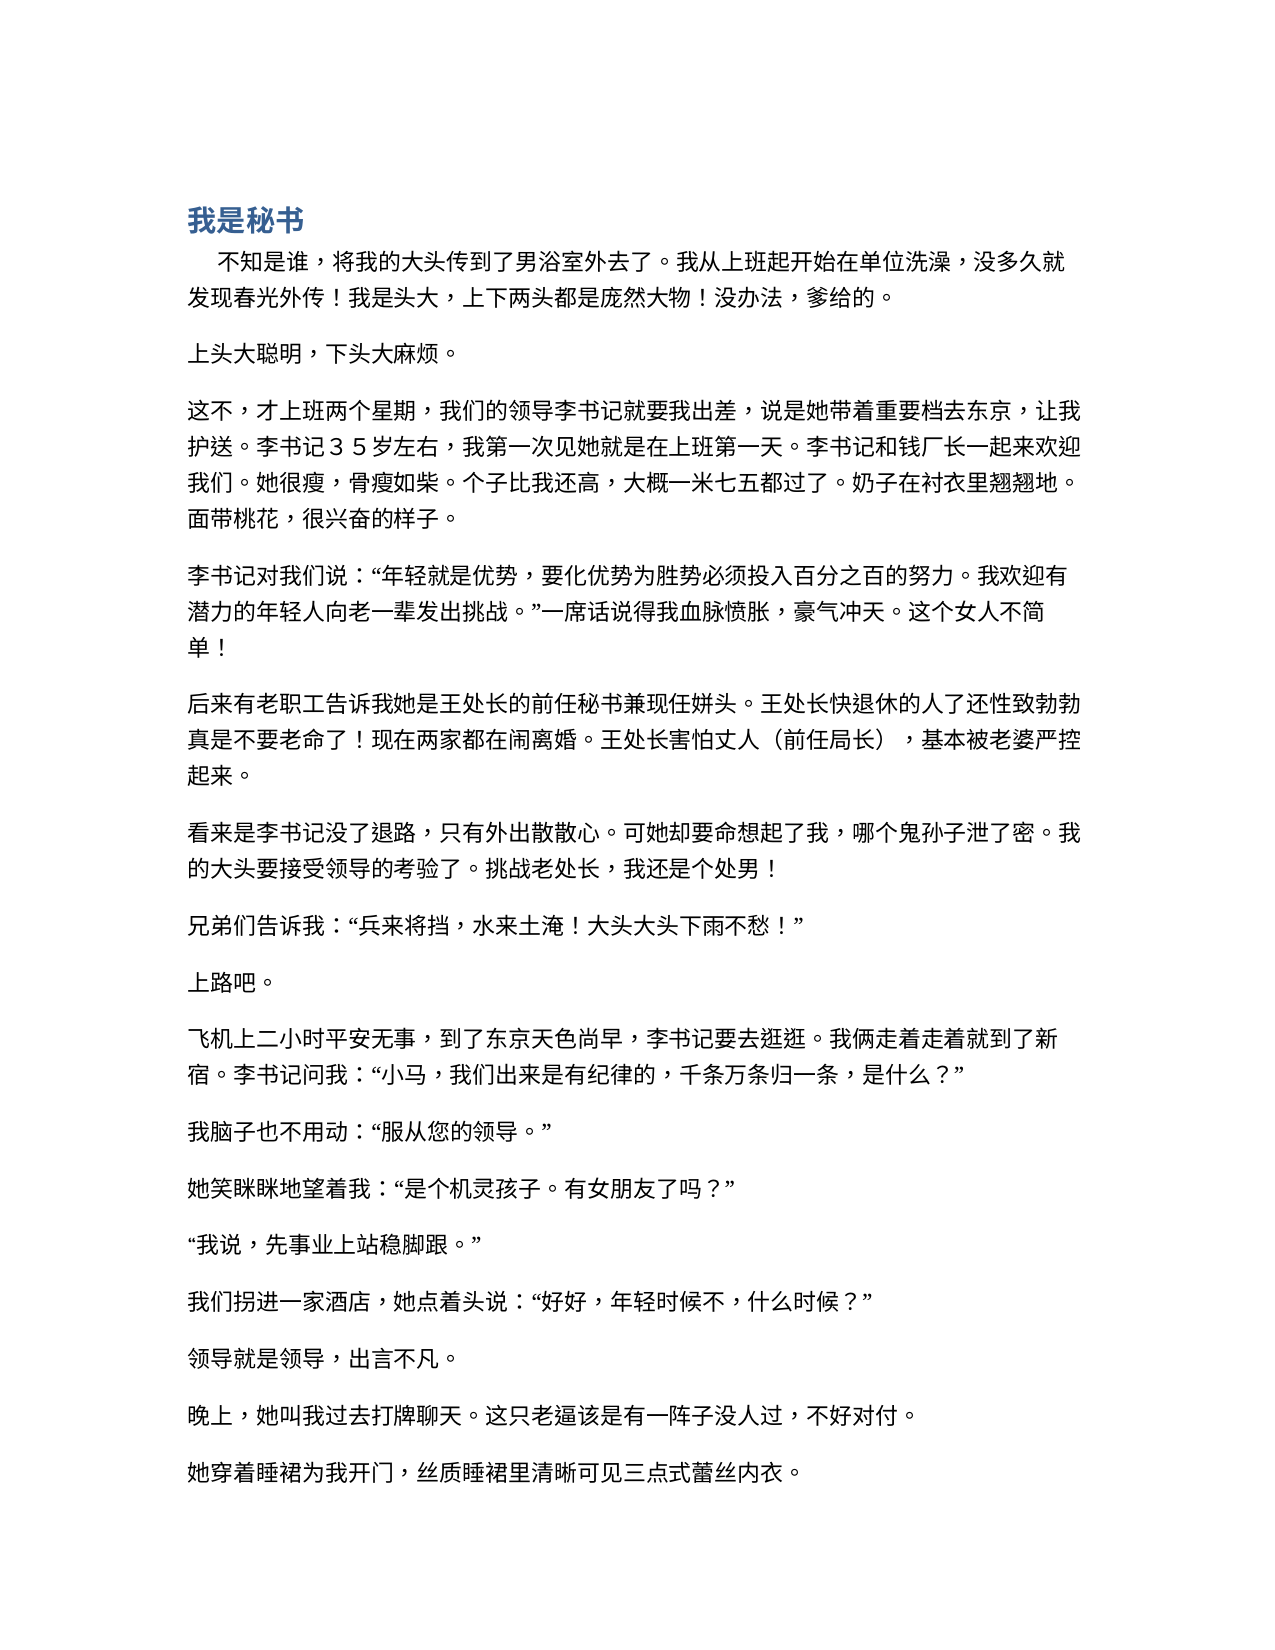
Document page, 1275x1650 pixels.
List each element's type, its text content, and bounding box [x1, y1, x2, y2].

text 领导就是领导，出言不凡。 [187, 1343, 1087, 1374]
text 她穿着睡裙为我开门，丝质睡裙里清晰可见三点式蕾丝内衣。 [187, 1457, 1087, 1488]
text 她笑眯眯地望着我：“是个机灵孩子。有女朋友了吗？” [187, 1173, 1087, 1204]
text 上头大聪明，下头大麻烦。 [187, 338, 1087, 369]
text 后来有老职工告诉我她是王处长的前任秘书兼现任姘头。王处长快退休的人了还性致勃勃真是不要老命了！现在两家都在闹离婚。王处长害怕丈人（前任局长），基本被老婆严控起来。 [187, 688, 1087, 791]
text 李书记对我们说：“年轻就是优势，要化优势为胜势必须投入百分之百的努力。我欢迎有潜力的年轻人向老一辈发出挑战。”一席话说得我血脉愤胀，豪气冲天。这个女人不简单！ [187, 560, 1087, 663]
text “我说，先事业上站稳脚跟。” [187, 1229, 1087, 1261]
text 上路吧。 [187, 966, 1087, 998]
subtitle 我是秘书 [187, 200, 1087, 240]
text 兄弟们告诉我：“兵来将挡，水来土淹！大头大头下雨不愁！” [187, 910, 1087, 941]
text 我们拐进一家酒店，她点着头说：“好好，年轻时候不，什么时候？” [187, 1286, 1087, 1317]
text 飞机上二小时平安无事，到了东京天色尚早，李书记要去逛逛。我俩走着走着就到了新宿。李书记问我：“小马，我们出来是有纪律的，千条万条归一条，是什么？” [187, 1023, 1087, 1090]
text 不知是谁，将我的大头传到了男浴室外去了。我从上班起开始在单位洗澡，没多久就发现春光外传！我是头大，上下两头都是庞然大物！没办法，爹给的。 [187, 246, 1087, 313]
text 看来是李书记没了退路，只有外出散散心。可她却要命想起了我，哪个鬼孙子泄了密。我的大头要接受领导的考验了。挑战老处长，我还是个处男！ [187, 817, 1087, 884]
text 这不，才上班两个星期，我们的领导李书记就要我出差，说是她带着重要档去东京，让我护送。李书记３５岁左右，我第一次见她就是在上班第一天。李书记和钱厂长一起来欢迎我们。她很瘦，骨瘦如柴。个子比我还高，大概一米七五都过了。奶子在衬衣里翘翘地。面带桃花，很兴奋的样子。 [187, 395, 1087, 534]
text 晚上，她叫我过去打牌聊天。这只老逼该是有一阵子没人过，不好对付。 [187, 1400, 1087, 1431]
text 我脑子也不用动：“服从您的领导。” [187, 1116, 1087, 1147]
